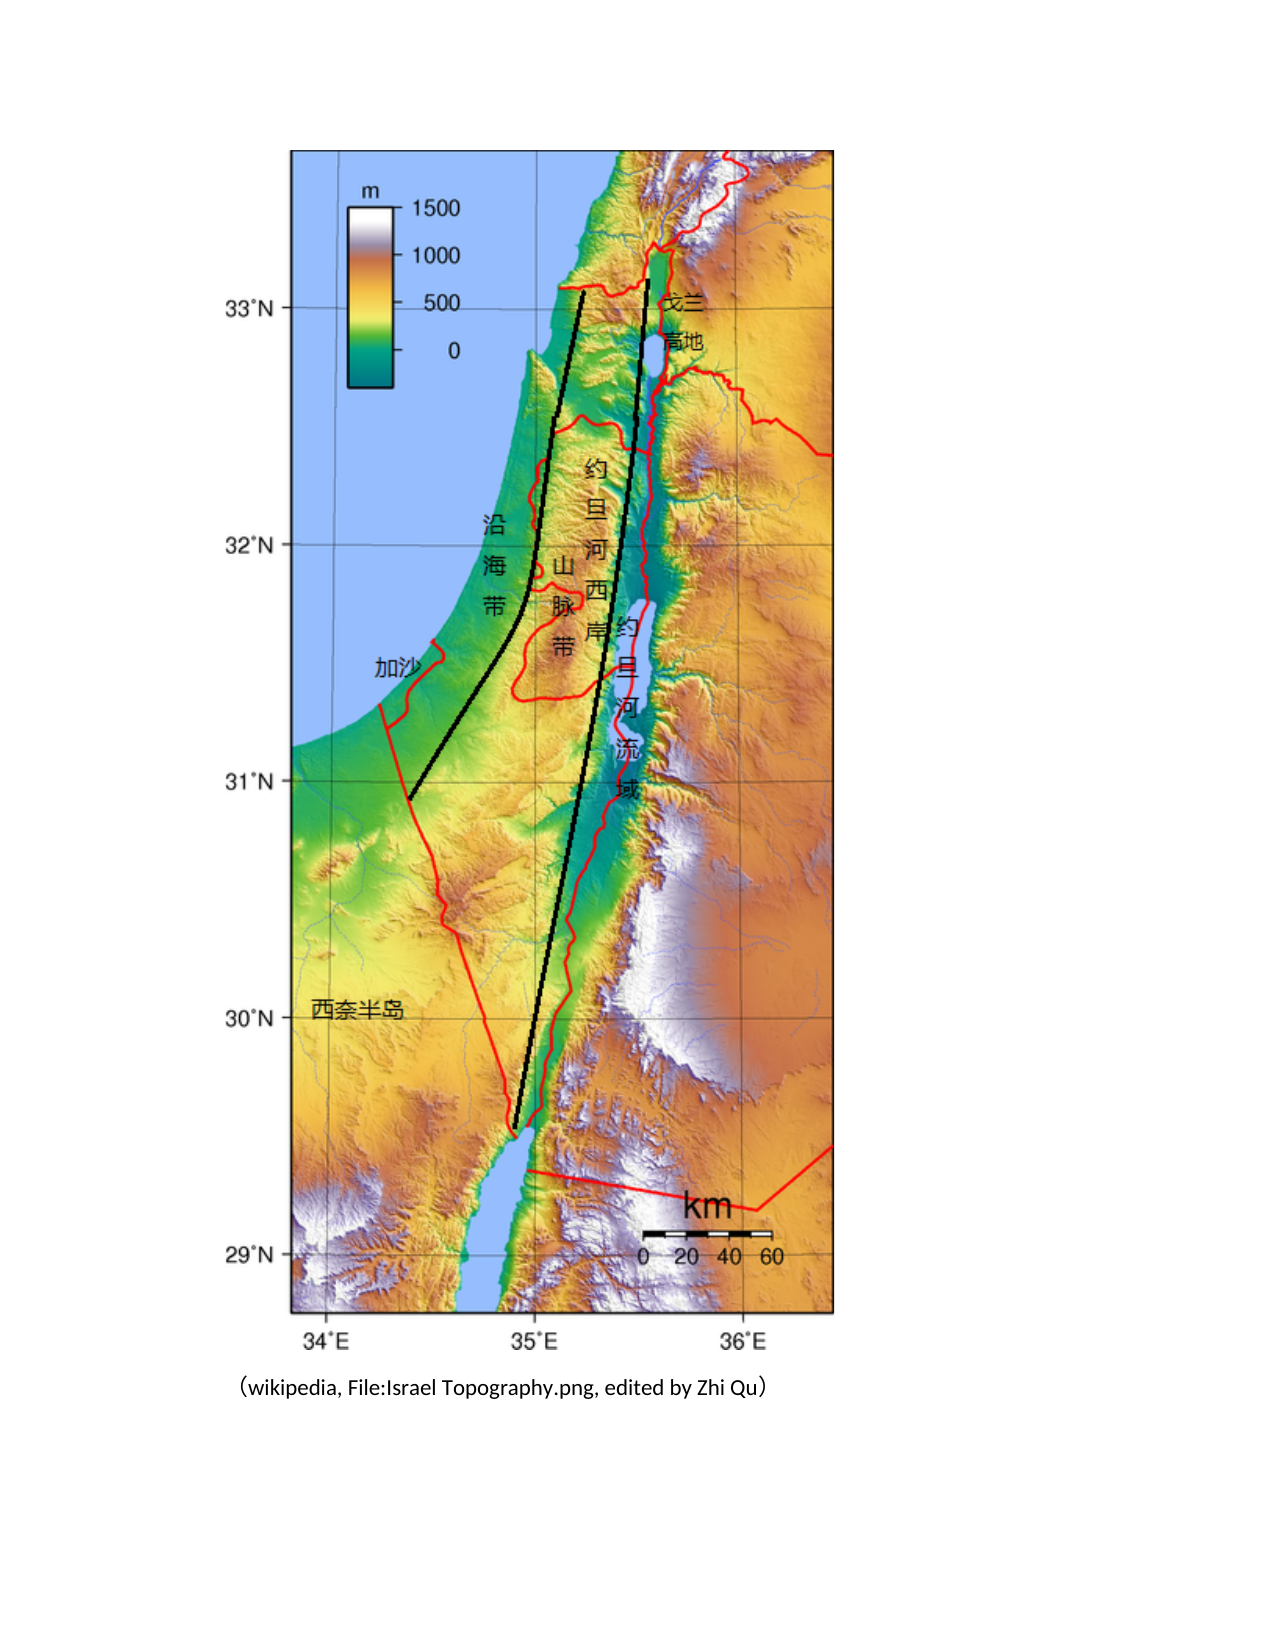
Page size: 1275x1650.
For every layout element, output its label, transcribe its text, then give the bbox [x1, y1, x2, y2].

text （wikipedia, File:Israel Topography.png, edited by Zhi Qu） [150, 1369, 1125, 1402]
picture [225, 150, 835, 1350]
